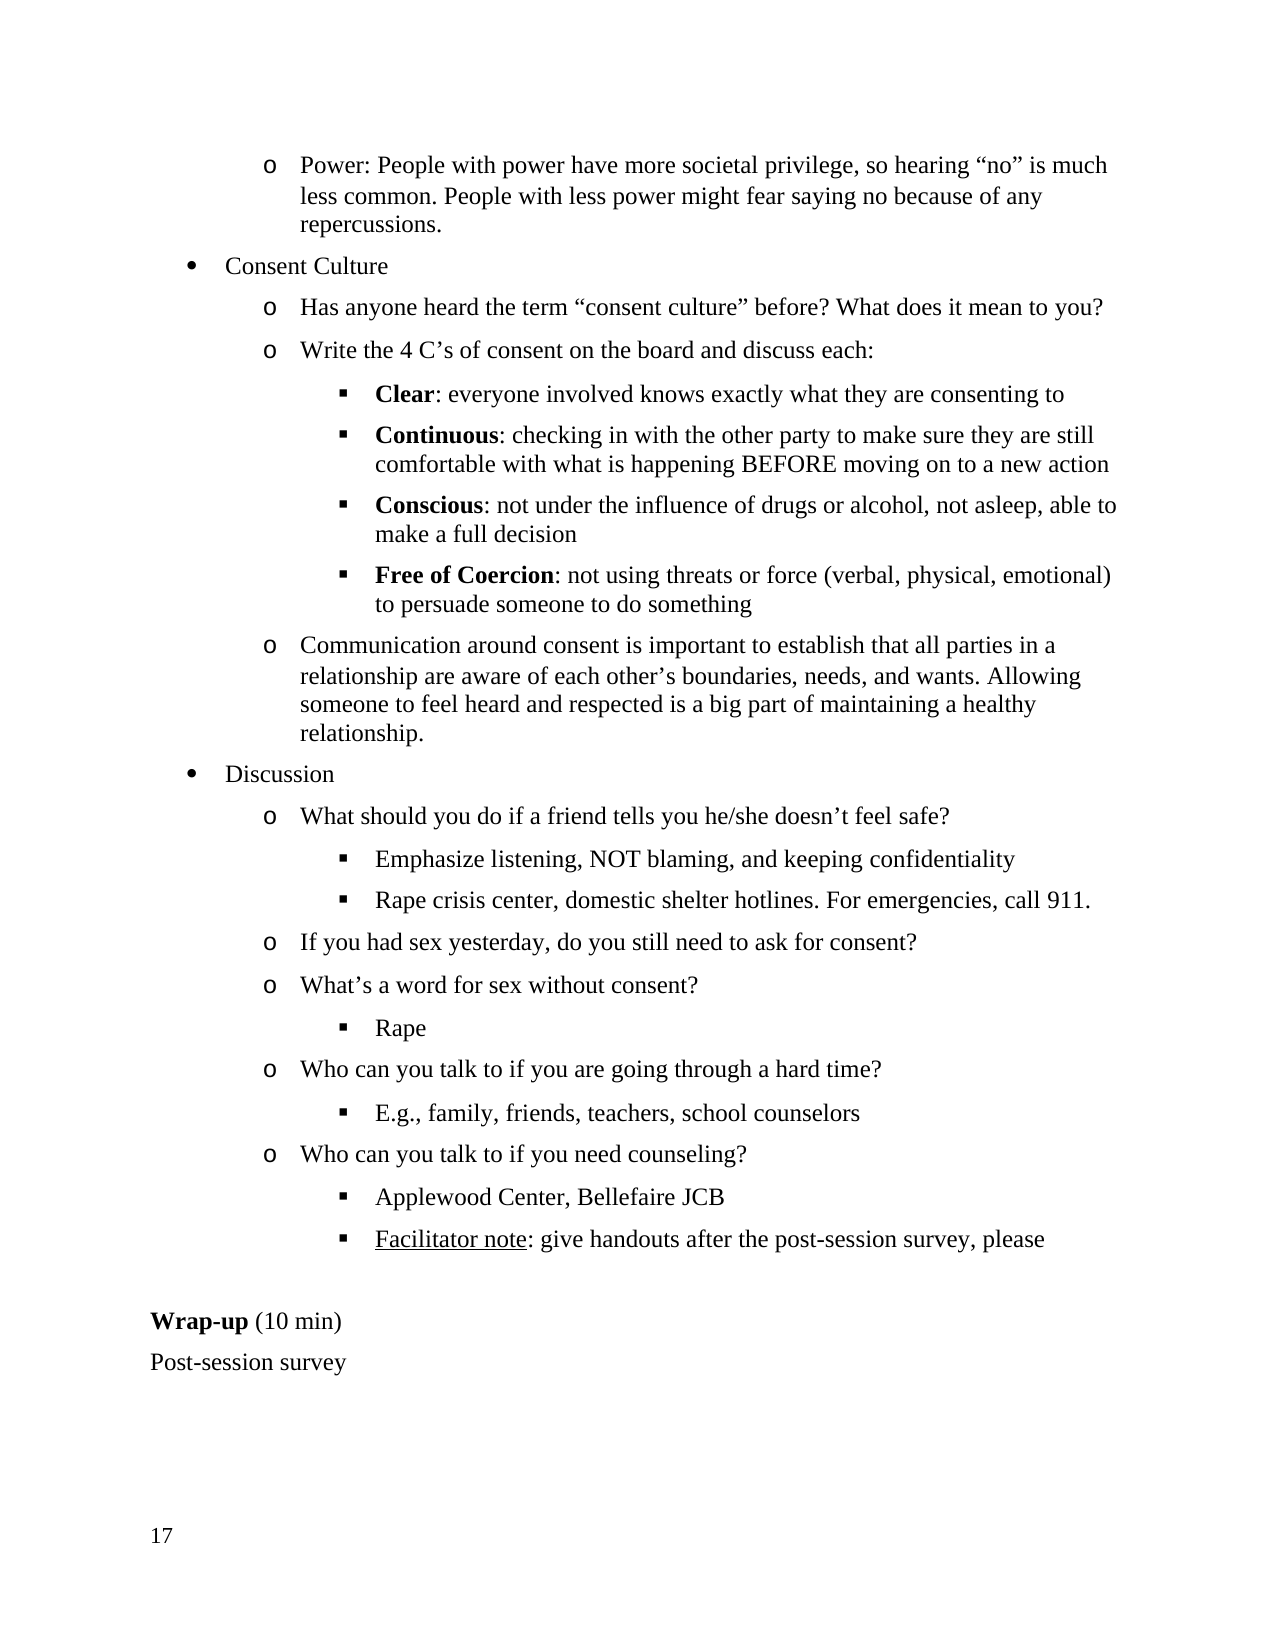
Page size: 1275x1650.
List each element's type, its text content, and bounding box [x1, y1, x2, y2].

list Rape crisis center, domestic shelter hotlines. For emergencies, call 911. [337, 885, 1125, 914]
list Power: People with power have more societal privilege, so hearing “no” is much less common. People with less power might fear saying no because of any repercussions. [262, 150, 1125, 238]
list What should you do if a friend tells you he/she doesn’t feel safe? [262, 801, 1125, 832]
list Applewood Center, Bellefaire JCB [337, 1182, 1125, 1211]
list Rape [337, 1013, 1125, 1042]
list Discussion [187, 759, 1125, 788]
list Who can you talk to if you are going through a hard time? [262, 1054, 1125, 1085]
list If you had sex yesterday, do you still need to ask for consent? [262, 927, 1125, 957]
list Write the 4 C’s of consent on the board and discuss each: [262, 335, 1125, 366]
list Free of Coercion: not using threats or force (verbal, physical, emotional) to persuade someone to do something [337, 560, 1125, 617]
list Facilitator note: give handouts after the post-session survey, please [337, 1224, 1125, 1252]
list Has anyone heard the term “consent culture” before? What does it mean to you? [262, 292, 1125, 323]
list Emphasize listening, NOT blaming, and keeping confidentiality [337, 844, 1125, 873]
list Continuous: checking in with the other party to make sure they are still comfortable with what is happening BEFORE moving on to a new action [337, 420, 1125, 477]
text Wrap-up (10 min) [150, 1306, 1125, 1335]
list Clear: everyone involved knows exactly what they are consenting to [337, 379, 1125, 407]
list Consent Culture [187, 251, 1125, 279]
list Conscious: not under the influence of drugs or alcohol, not asleep, able to make a full decision [337, 490, 1125, 547]
list What’s a word for sex without consent? [262, 970, 1125, 1001]
list Who can you talk to if you need counseling? [262, 1139, 1125, 1170]
list E.g., family, friends, teachers, school counselors [337, 1098, 1125, 1127]
text Post-session survey [150, 1347, 1125, 1376]
list Communication around consent is important to establish that all parties in a relationship are aware of each other’s boundaries, needs, and wants. Allowing someone to feel heard and respected is a big part of maintaining a healthy relationship. [262, 630, 1125, 747]
